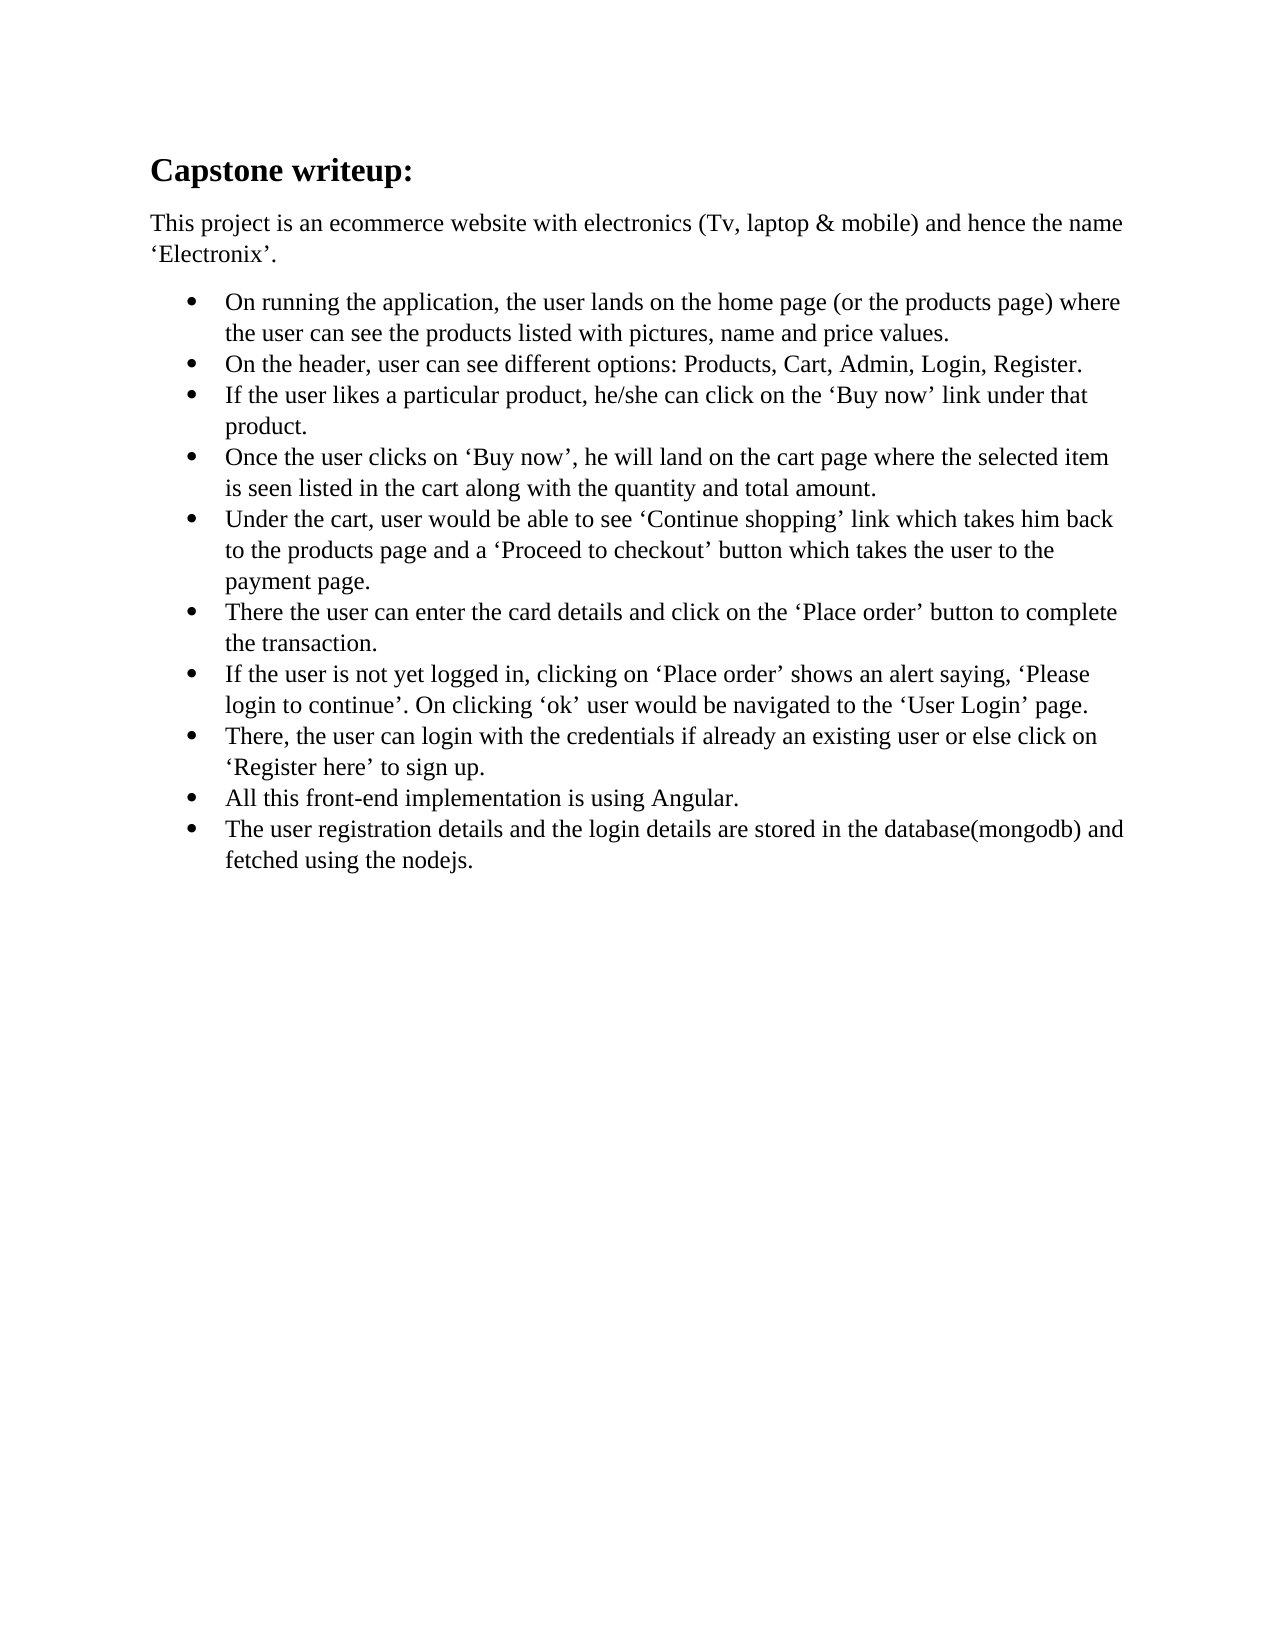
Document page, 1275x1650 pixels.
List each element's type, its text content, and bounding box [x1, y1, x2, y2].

text This project is an ecommerce website with electronics (Tv, laptop & mobile) and hence the name ‘Electronix’. [150, 208, 1125, 268]
list There, the user can login with the credentials if already an existing user or else click on ‘Register here’ to sign up. [187, 721, 1125, 781]
list Once the user clicks on ‘Buy now’, he will land on the cart page where the selected item is seen listed in the cart along with the quantity and total amount. [187, 442, 1125, 502]
list All this front-end implementation is using Angular. [187, 783, 1125, 812]
list The user registration details and the login details are stored in the database(mongodb) and fetched using the nodejs. [187, 814, 1125, 874]
text Capstone writeup: [150, 150, 1125, 188]
list If the user is not yet logged in, clicking on ‘Place order’ shows an alert saying, ‘Please login to continue’. On clicking ‘ok’ user would be navigated to the ‘User Login’ page. [187, 659, 1125, 719]
list There the user can enter the card details and click on the ‘Place order’ button to complete the transaction. [187, 597, 1125, 657]
list If the user likes a particular product, he/she can click on the ‘Buy now’ link under that product. [187, 380, 1125, 440]
list Under the cart, user would be able to see ‘Continue shopping’ link which takes him back to the products page and a ‘Proceed to checkout’ button which takes the user to the payment page. [187, 504, 1125, 595]
list On the header, user can see different options: Products, Cart, Admin, Login, Register. [187, 349, 1125, 378]
list On running the application, the user lands on the home page (or the products page) where the user can see the products listed with pictures, name and price values. [187, 287, 1125, 347]
